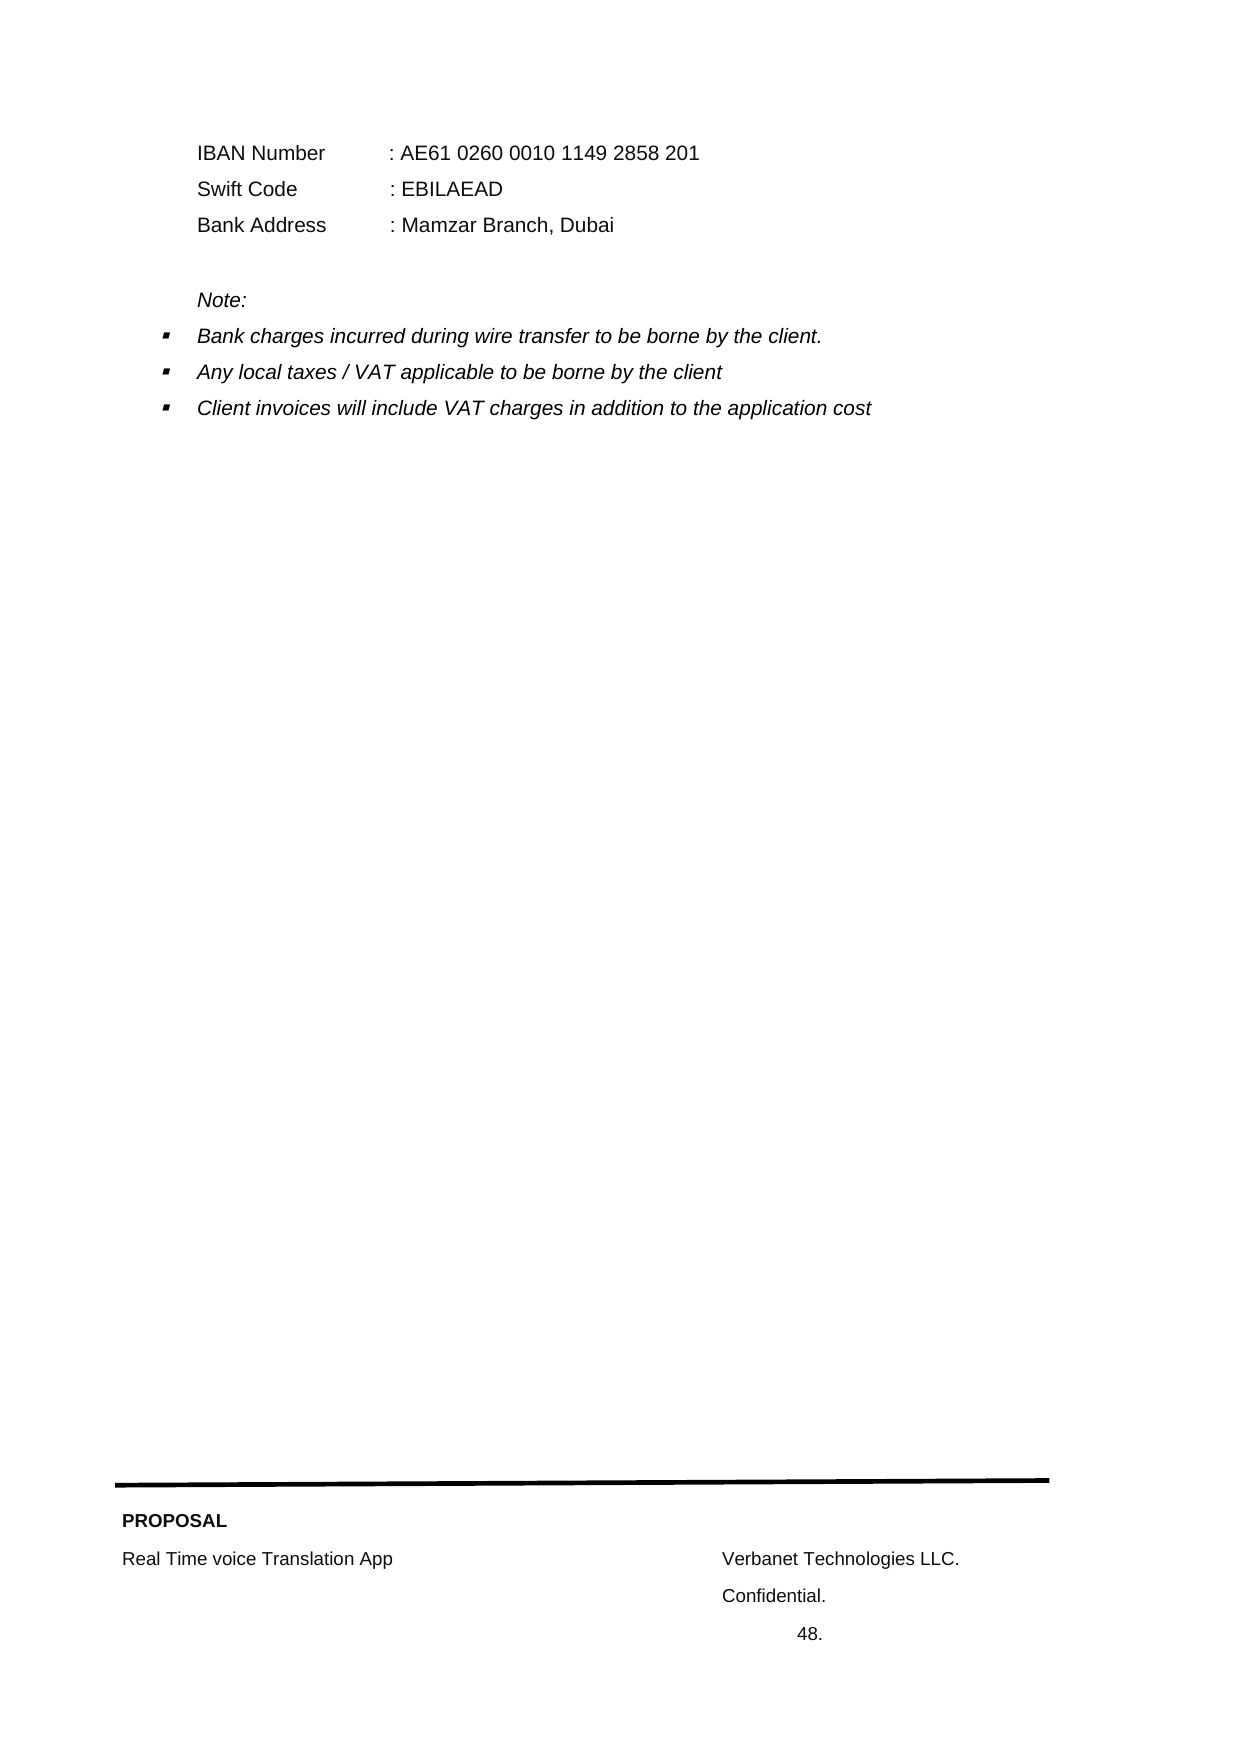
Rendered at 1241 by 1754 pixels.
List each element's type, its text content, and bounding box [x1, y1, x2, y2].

text Swift Code : EBILAEAD [122, 177, 1053, 201]
list Any local taxes / VAT applicable to be borne by the client [159, 360, 1053, 384]
text Bank Address : Mamzar Branch, Dubai [122, 212, 1053, 236]
list Bank charges incurred during wire transfer to be borne by the client. [159, 324, 1053, 348]
list Note: [197, 288, 1053, 312]
text IBAN Number : AE61 0260 0010 1149 2858 201 [122, 141, 1053, 164]
list Client invoices will include VAT charges in addition to the application cost [159, 396, 1053, 420]
